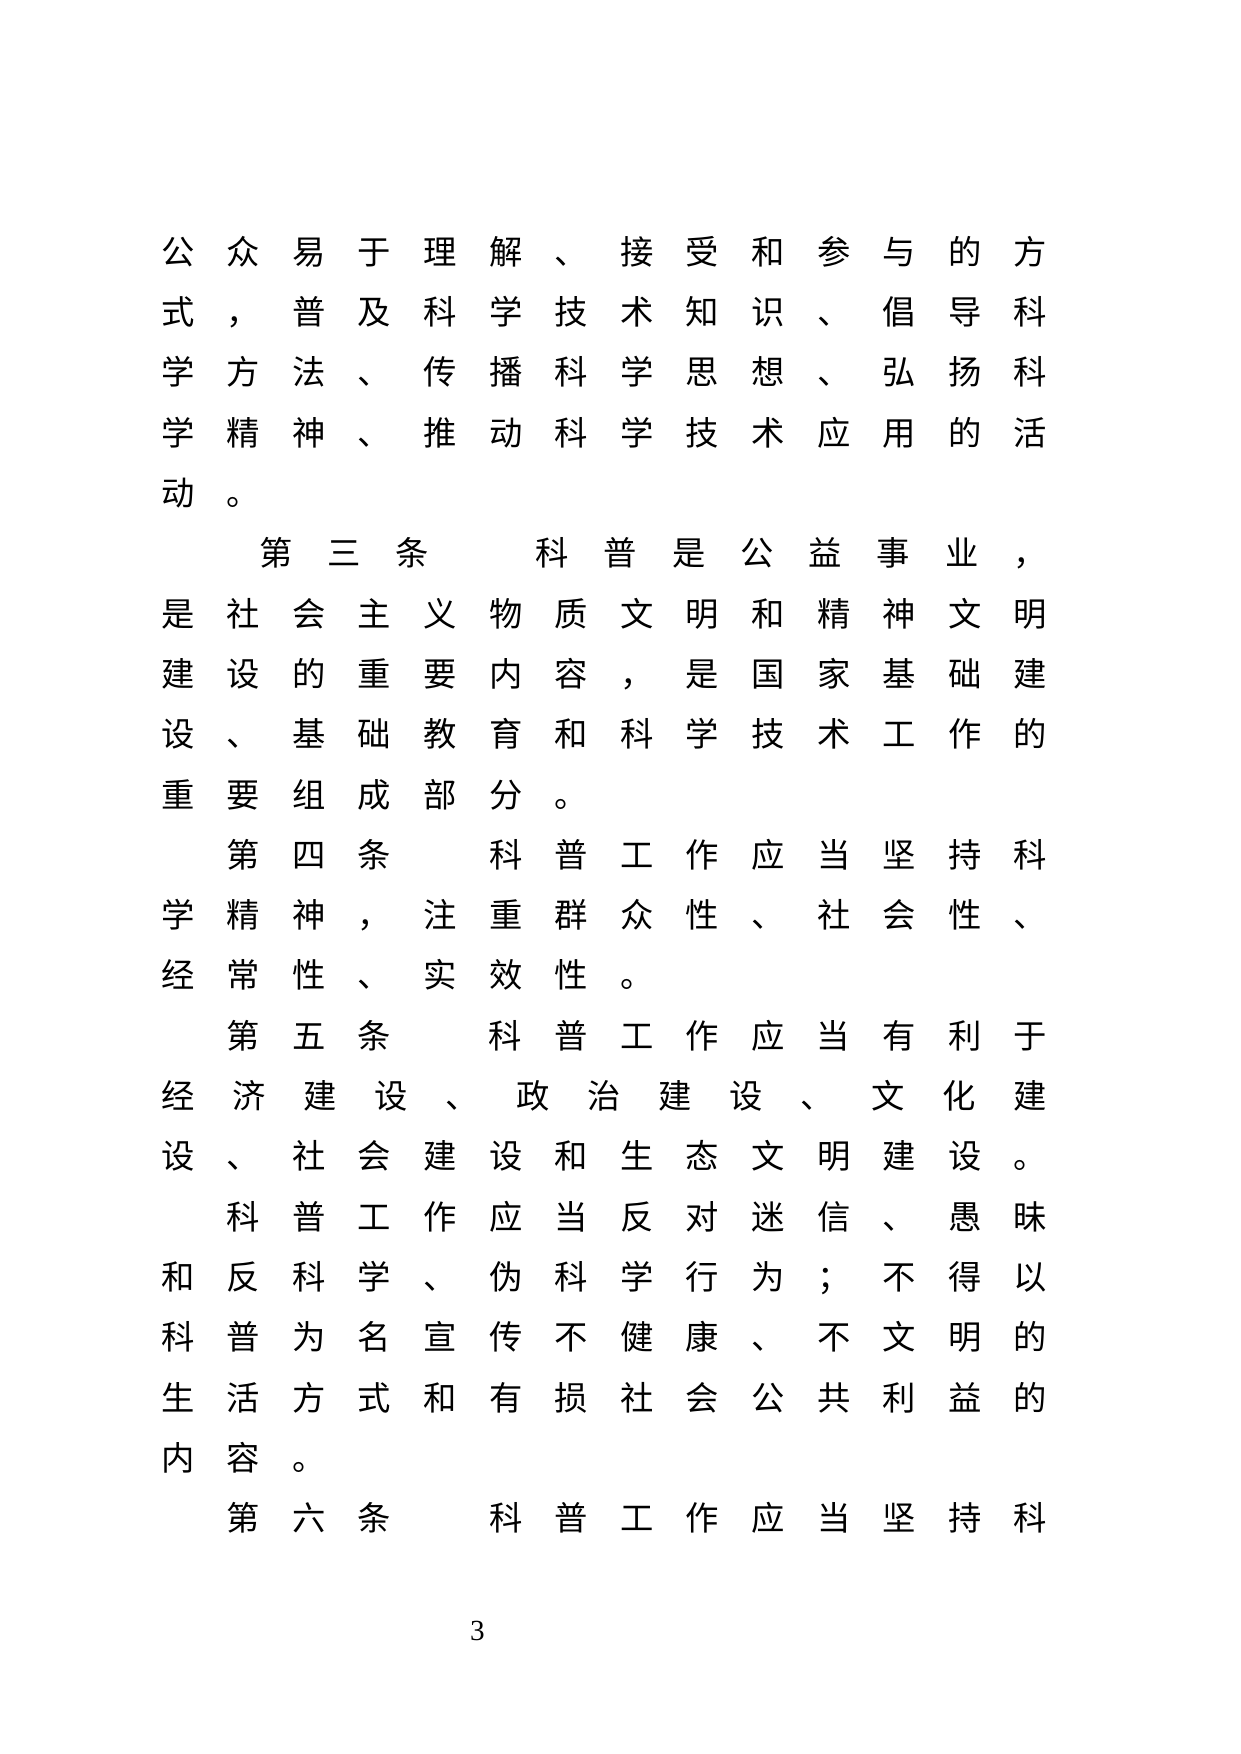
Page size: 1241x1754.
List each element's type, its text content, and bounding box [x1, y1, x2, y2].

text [161, 219, 1079, 521]
text 第三条 科普是公益事业，是社会主义物质文明和精神文明建设的重要内容，是国家基础建设、基础教育和科学技术工作的重要组成部分。 [161, 521, 1079, 823]
text 第四条 科普工作应当坚持科学精神，注重群众性、社会性、经常性、实效性。 [161, 823, 1079, 1003]
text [161, 1486, 1079, 1546]
text 科普工作应当反对迷信、愚昧和反科学、伪科学行为；不得以科普为名宣传不健康、不文明的生活方式和有损社会公共利益的内容。 [161, 1184, 1079, 1486]
text 第五条 科普工作应当有利于经济建设、政治建设、文化建设、社会建设和生态文明建设。 [161, 1003, 1079, 1184]
